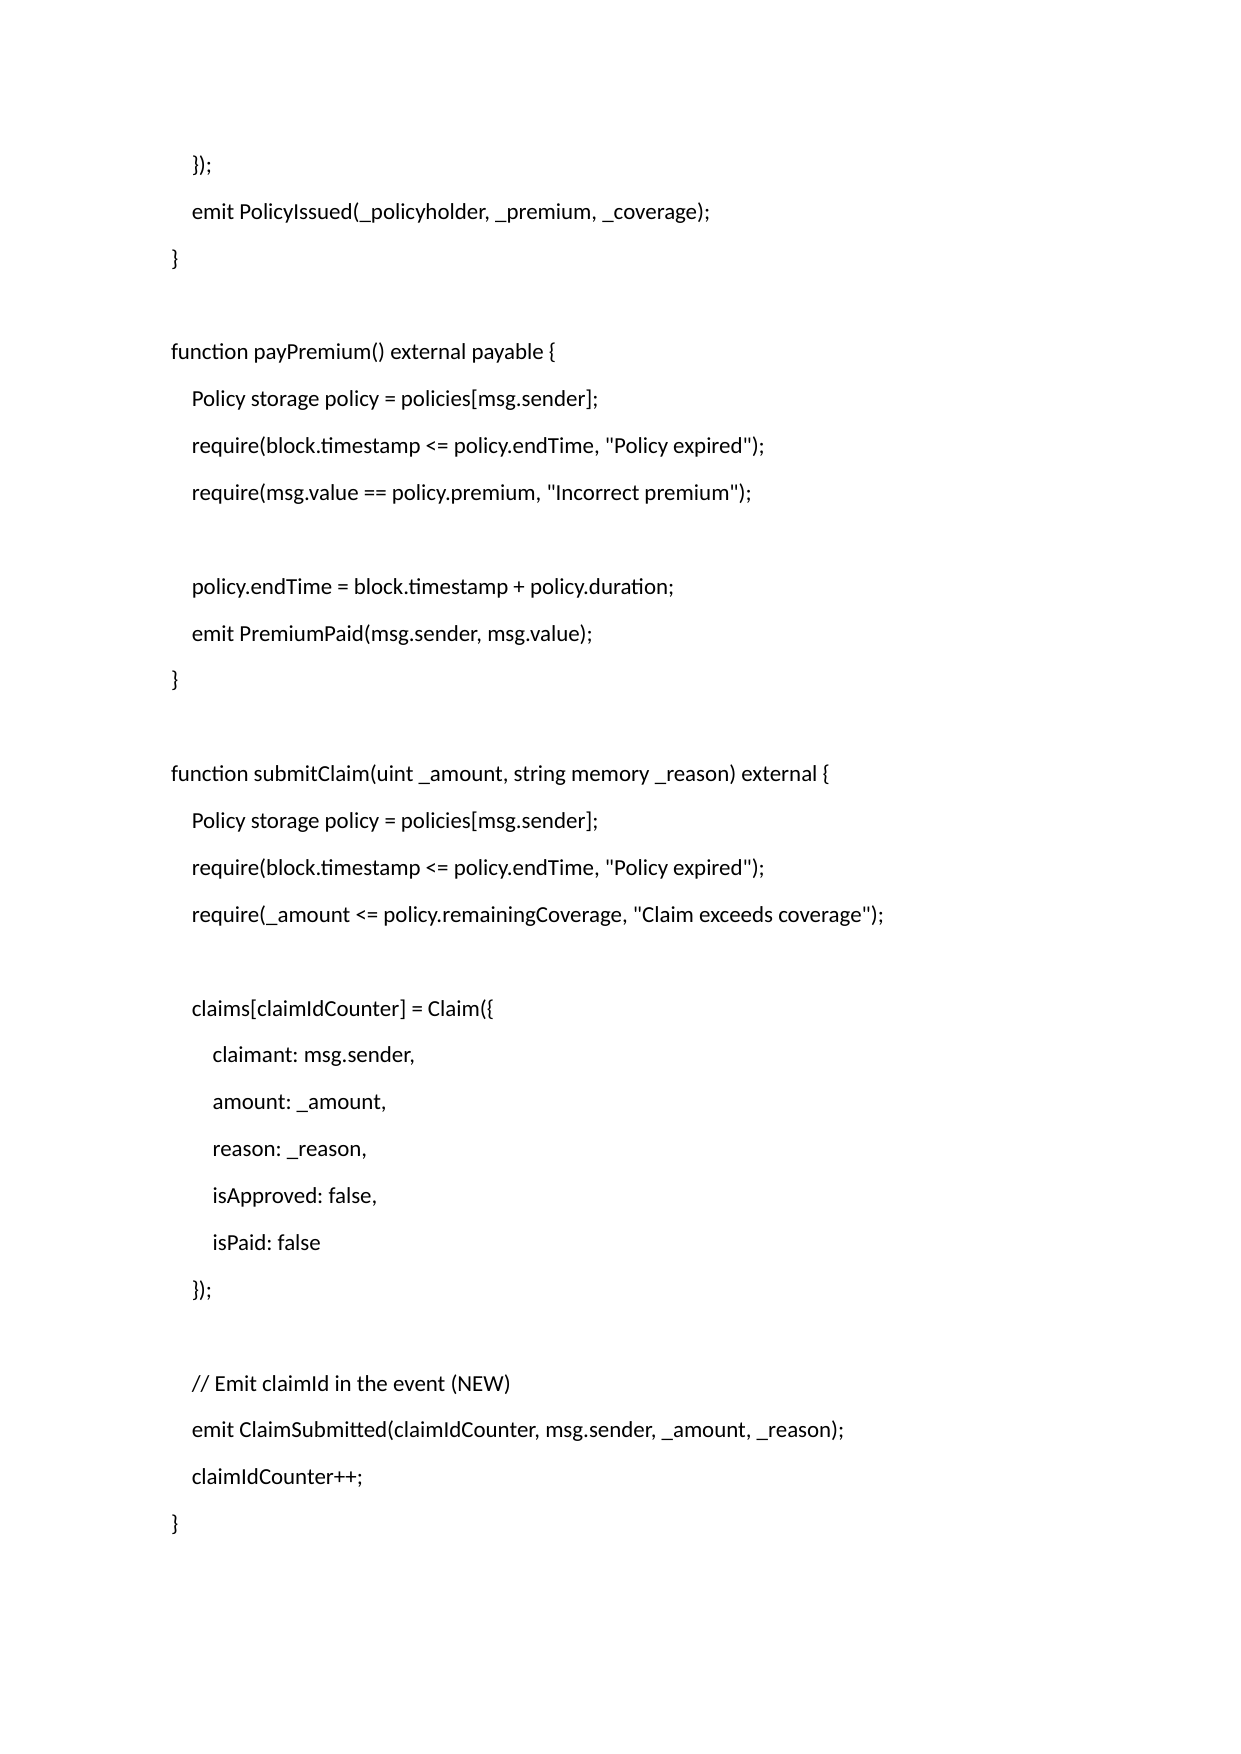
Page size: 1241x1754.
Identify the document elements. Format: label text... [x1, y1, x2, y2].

text } [150, 666, 1090, 694]
text isApproved: false, [150, 1181, 1090, 1209]
text emit PolicyIssued(_policyholder, _premium, _coverage); [150, 197, 1090, 225]
text emit PremiumPaid(msg.sender, msg.value); [150, 619, 1090, 647]
text emit ClaimSubmitted(claimIdCounter, msg.sender, _amount, _reason); [150, 1416, 1090, 1444]
text claimant: msg.sender, [150, 1041, 1090, 1069]
text }); [150, 1275, 1090, 1303]
text require(block.timestamp <= policy.endTime, "Policy expired"); [150, 853, 1090, 881]
text function submitClaim(uint _amount, string memory _reason) external { [150, 759, 1090, 787]
text claimIdCounter++; [150, 1462, 1090, 1491]
text // Emit claimId in the event (NEW) [150, 1369, 1090, 1397]
text amount: _amount, [150, 1087, 1090, 1116]
text Policy storage policy = policies[msg.sender]; [150, 806, 1090, 834]
text reason: _reason, [150, 1134, 1090, 1162]
text }); [150, 150, 1090, 178]
text require(block.timestamp <= policy.endTime, "Policy expired"); [150, 431, 1090, 459]
text policy.endTime = block.timestamp + policy.duration; [150, 572, 1090, 600]
text } [150, 244, 1090, 272]
text isPaid: false [150, 1228, 1090, 1256]
text require(msg.value == policy.premium, "Incorrect premium"); [150, 478, 1090, 506]
text function payPremium() external payable { [150, 337, 1090, 366]
text claims[claimIdCounter] = Claim({ [150, 994, 1090, 1022]
text Policy storage policy = policies[msg.sender]; [150, 384, 1090, 412]
text } [150, 1509, 1090, 1537]
text require(_amount <= policy.remainingCoverage, "Claim exceeds coverage"); [150, 900, 1090, 928]
